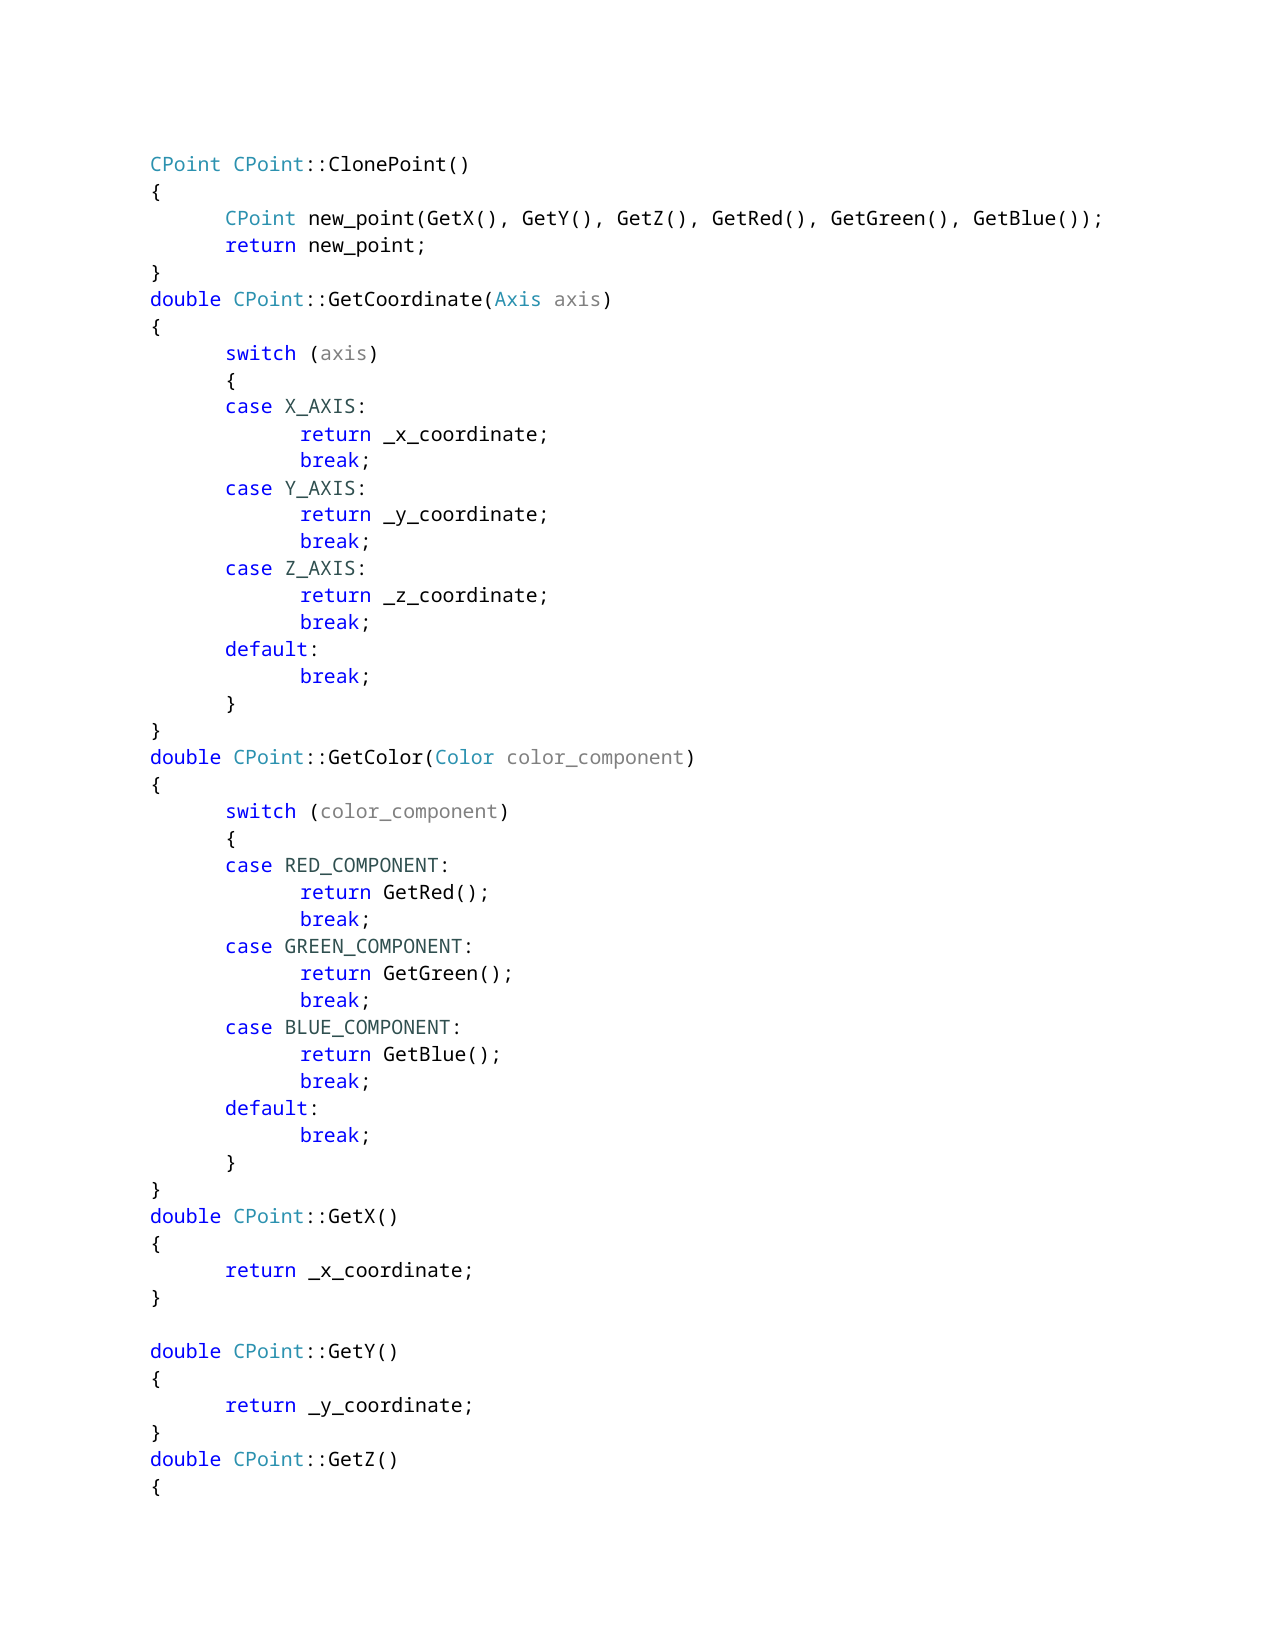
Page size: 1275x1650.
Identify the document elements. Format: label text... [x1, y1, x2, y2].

text CPoint CPoint::ClonePoint() [150, 150, 1125, 177]
text return _z_coordinate; [150, 582, 1125, 609]
text { [150, 1364, 1125, 1391]
text default: [150, 1094, 1125, 1121]
text } [150, 1175, 1125, 1202]
text return GetBlue(); [150, 1040, 1125, 1067]
text { [150, 312, 1125, 339]
text double CPoint::GetColor(Color color_component) [150, 743, 1125, 771]
text return _x_coordinate; [150, 420, 1125, 447]
text break; [150, 986, 1125, 1013]
text CPoint new_point(GetX(), GetY(), GetZ(), GetRed(), GetGreen(), GetBlue()); [150, 204, 1125, 231]
text case GREEN_COMPONENT: [150, 932, 1125, 959]
text break; [150, 528, 1125, 555]
text break; [150, 447, 1125, 474]
text break; [150, 1121, 1125, 1148]
text break; [150, 609, 1125, 636]
text { [150, 824, 1125, 851]
text case RED_COMPONENT: [150, 851, 1125, 878]
text { [150, 177, 1125, 204]
text case Z_AXIS: [150, 555, 1125, 582]
text break; [150, 905, 1125, 932]
text } [150, 689, 1125, 717]
text break; [150, 663, 1125, 689]
text { [150, 1472, 1125, 1499]
text double CPoint::GetY() [150, 1337, 1125, 1364]
text { [150, 1229, 1125, 1256]
text } [150, 717, 1125, 743]
text double CPoint::GetZ() [150, 1445, 1125, 1472]
text { [150, 366, 1125, 393]
text break; [150, 1067, 1125, 1094]
text return _x_coordinate; [150, 1256, 1125, 1283]
text double CPoint::GetX() [150, 1202, 1125, 1229]
text { [150, 771, 1125, 797]
text return GetGreen(); [150, 959, 1125, 986]
text } [150, 1148, 1125, 1175]
text } [150, 258, 1125, 285]
text switch (color_component) [150, 797, 1125, 824]
text } [150, 1418, 1125, 1445]
text return new_point; [150, 231, 1125, 258]
text } [150, 1283, 1125, 1310]
text switch (axis) [150, 339, 1125, 366]
text return _y_coordinate; [150, 501, 1125, 528]
text double CPoint::GetCoordinate(Axis axis) [150, 285, 1125, 312]
text case X_AXIS: [150, 393, 1125, 420]
text return _y_coordinate; [150, 1391, 1125, 1418]
text case BLUE_COMPONENT: [150, 1013, 1125, 1040]
text return GetRed(); [150, 878, 1125, 905]
text default: [150, 636, 1125, 663]
text case Y_AXIS: [150, 474, 1125, 501]
